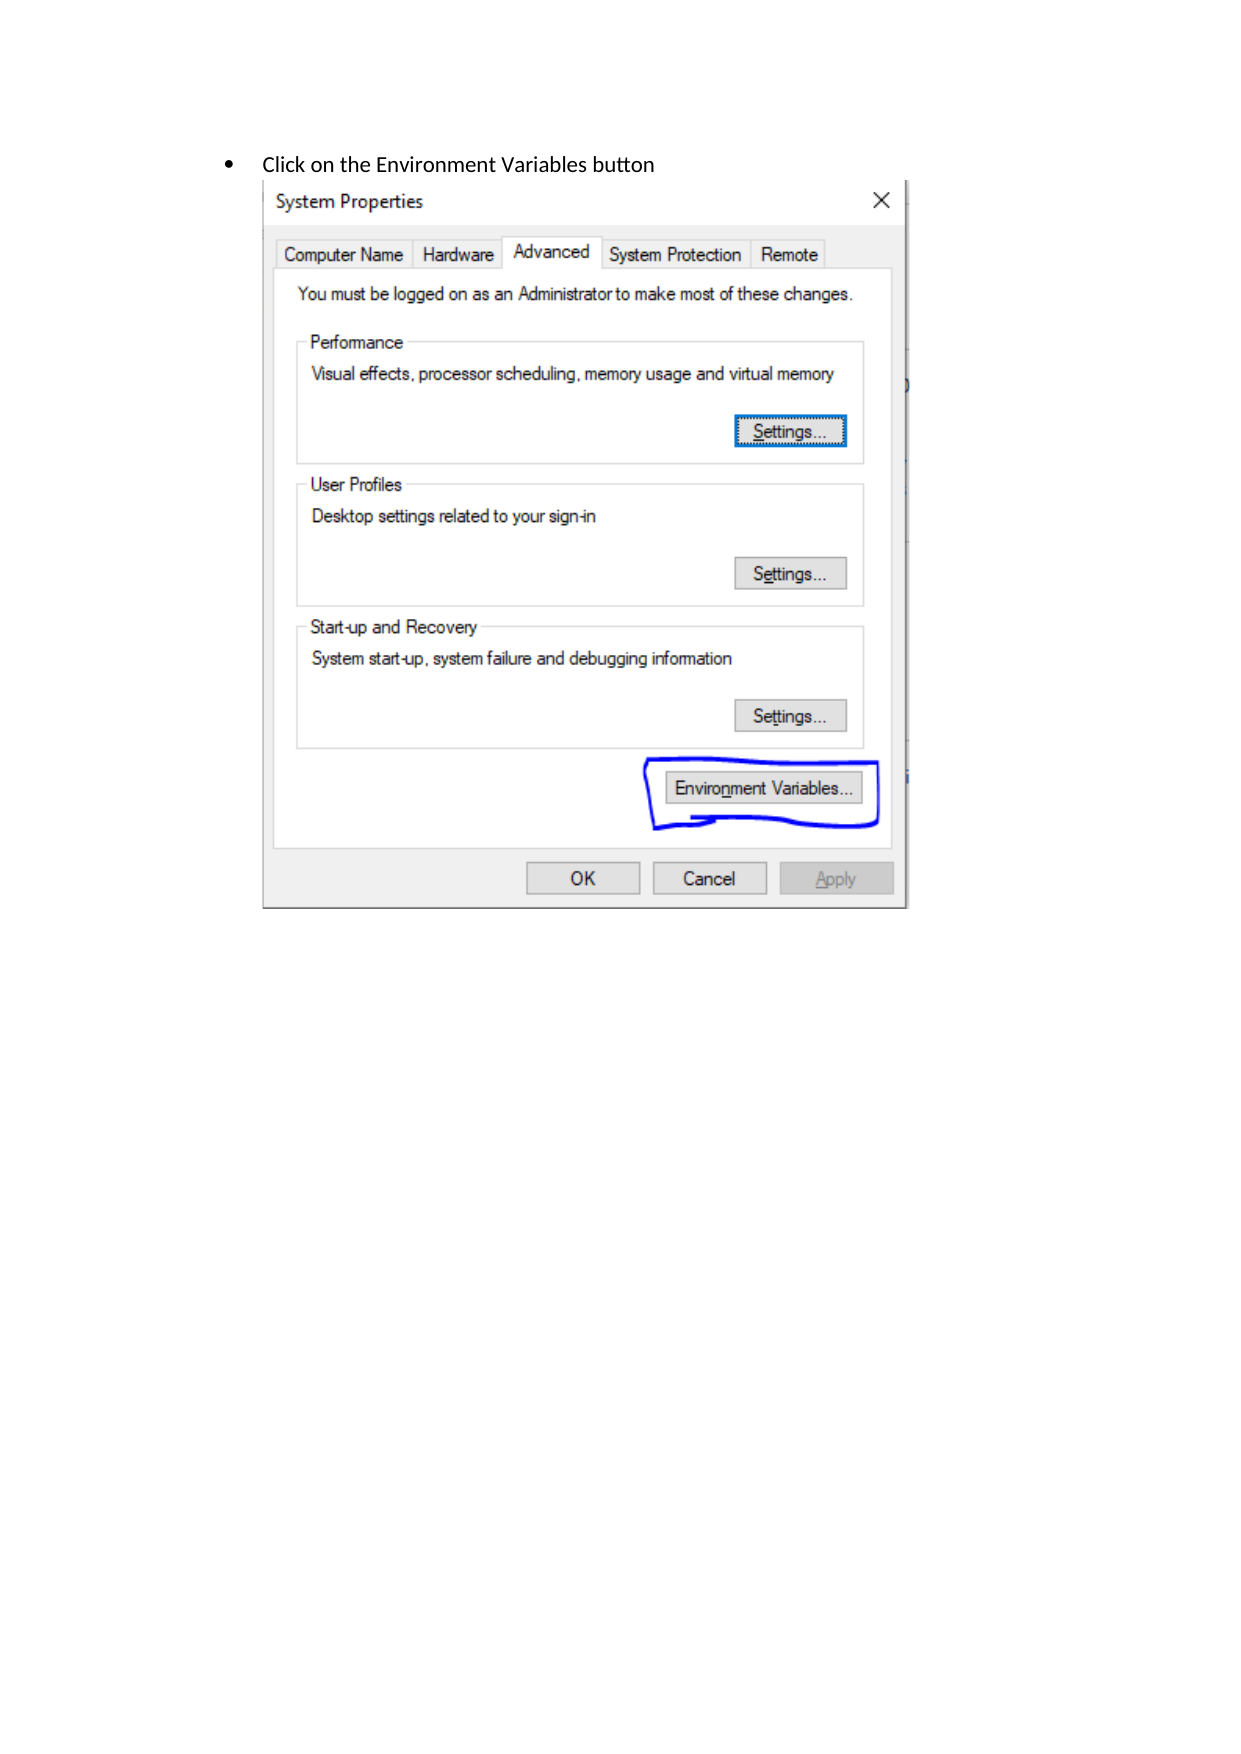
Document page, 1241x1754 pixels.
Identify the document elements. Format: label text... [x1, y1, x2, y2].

picture [262, 180, 910, 909]
